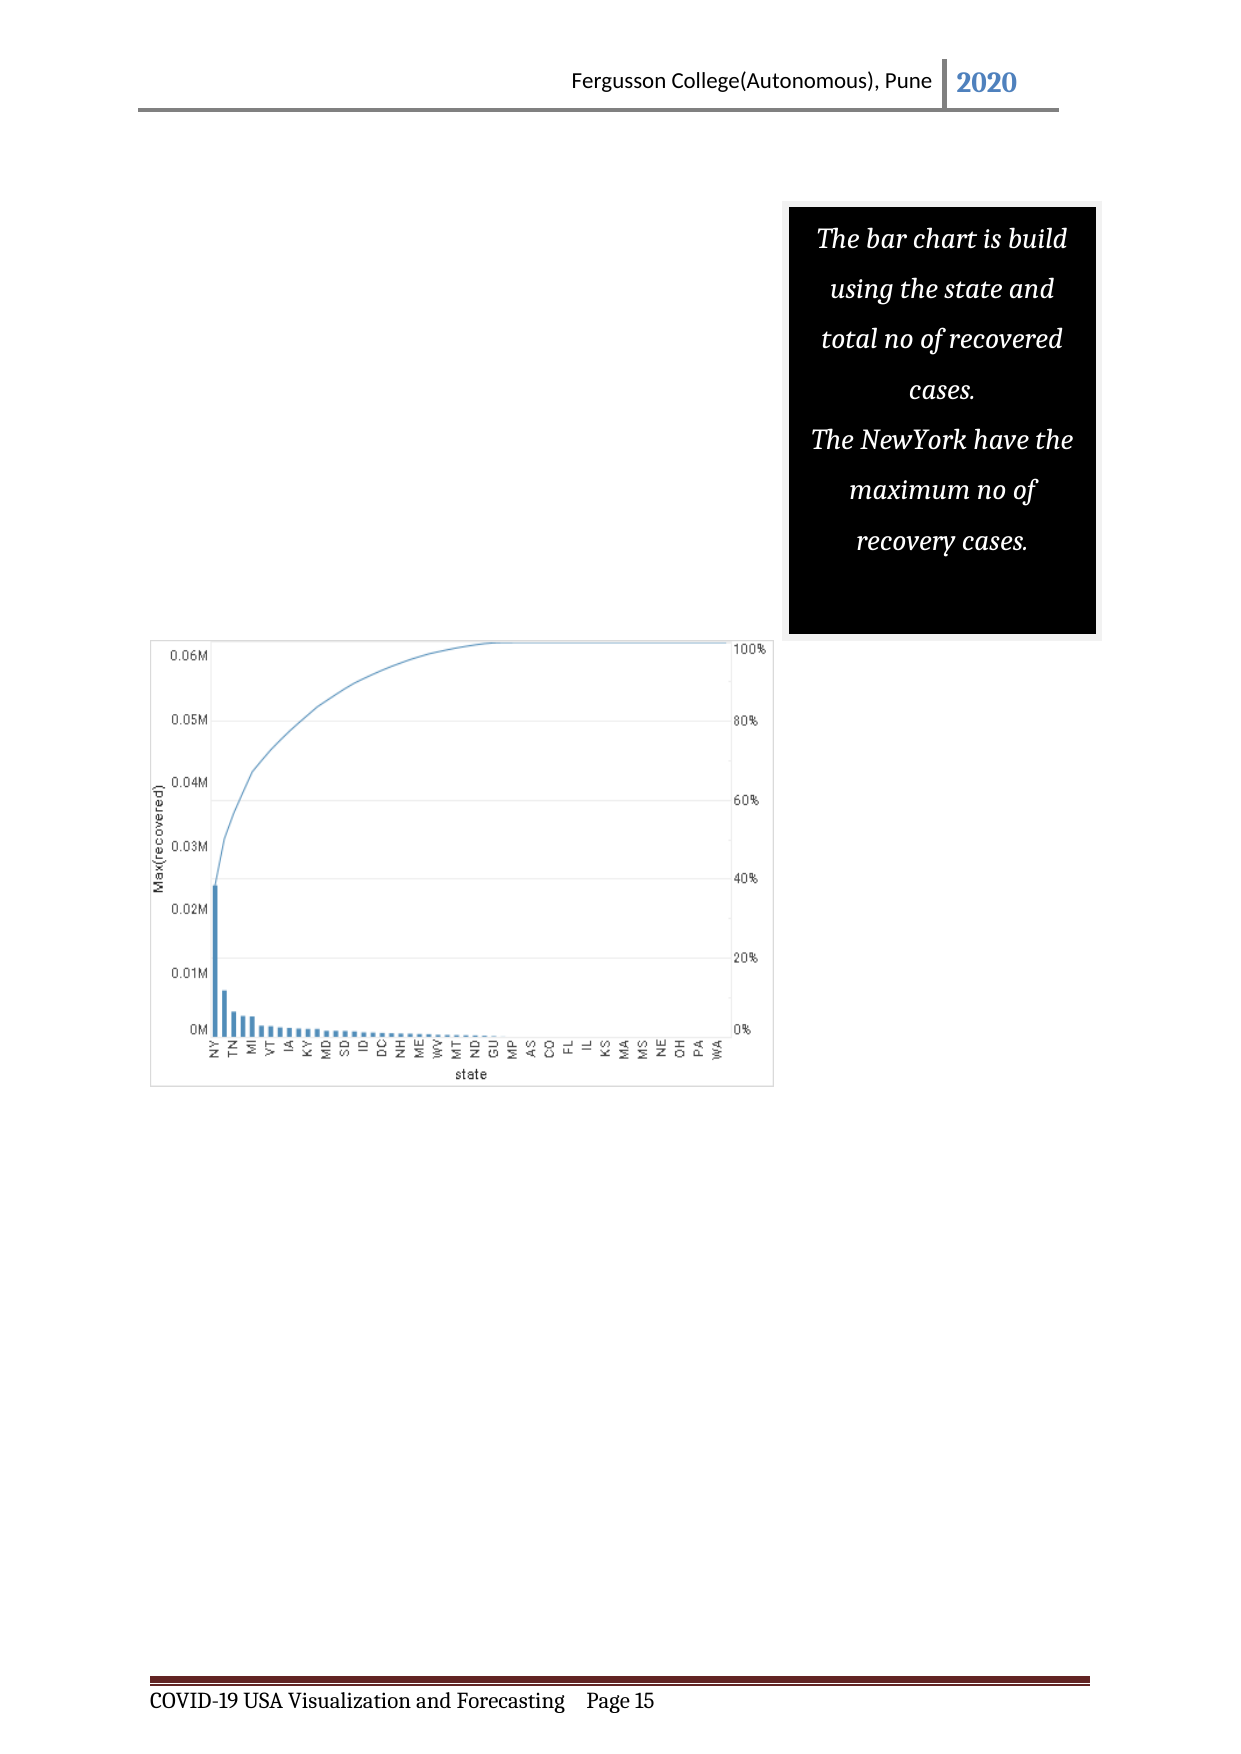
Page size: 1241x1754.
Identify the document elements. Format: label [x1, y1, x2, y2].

picture [150, 640, 774, 1087]
